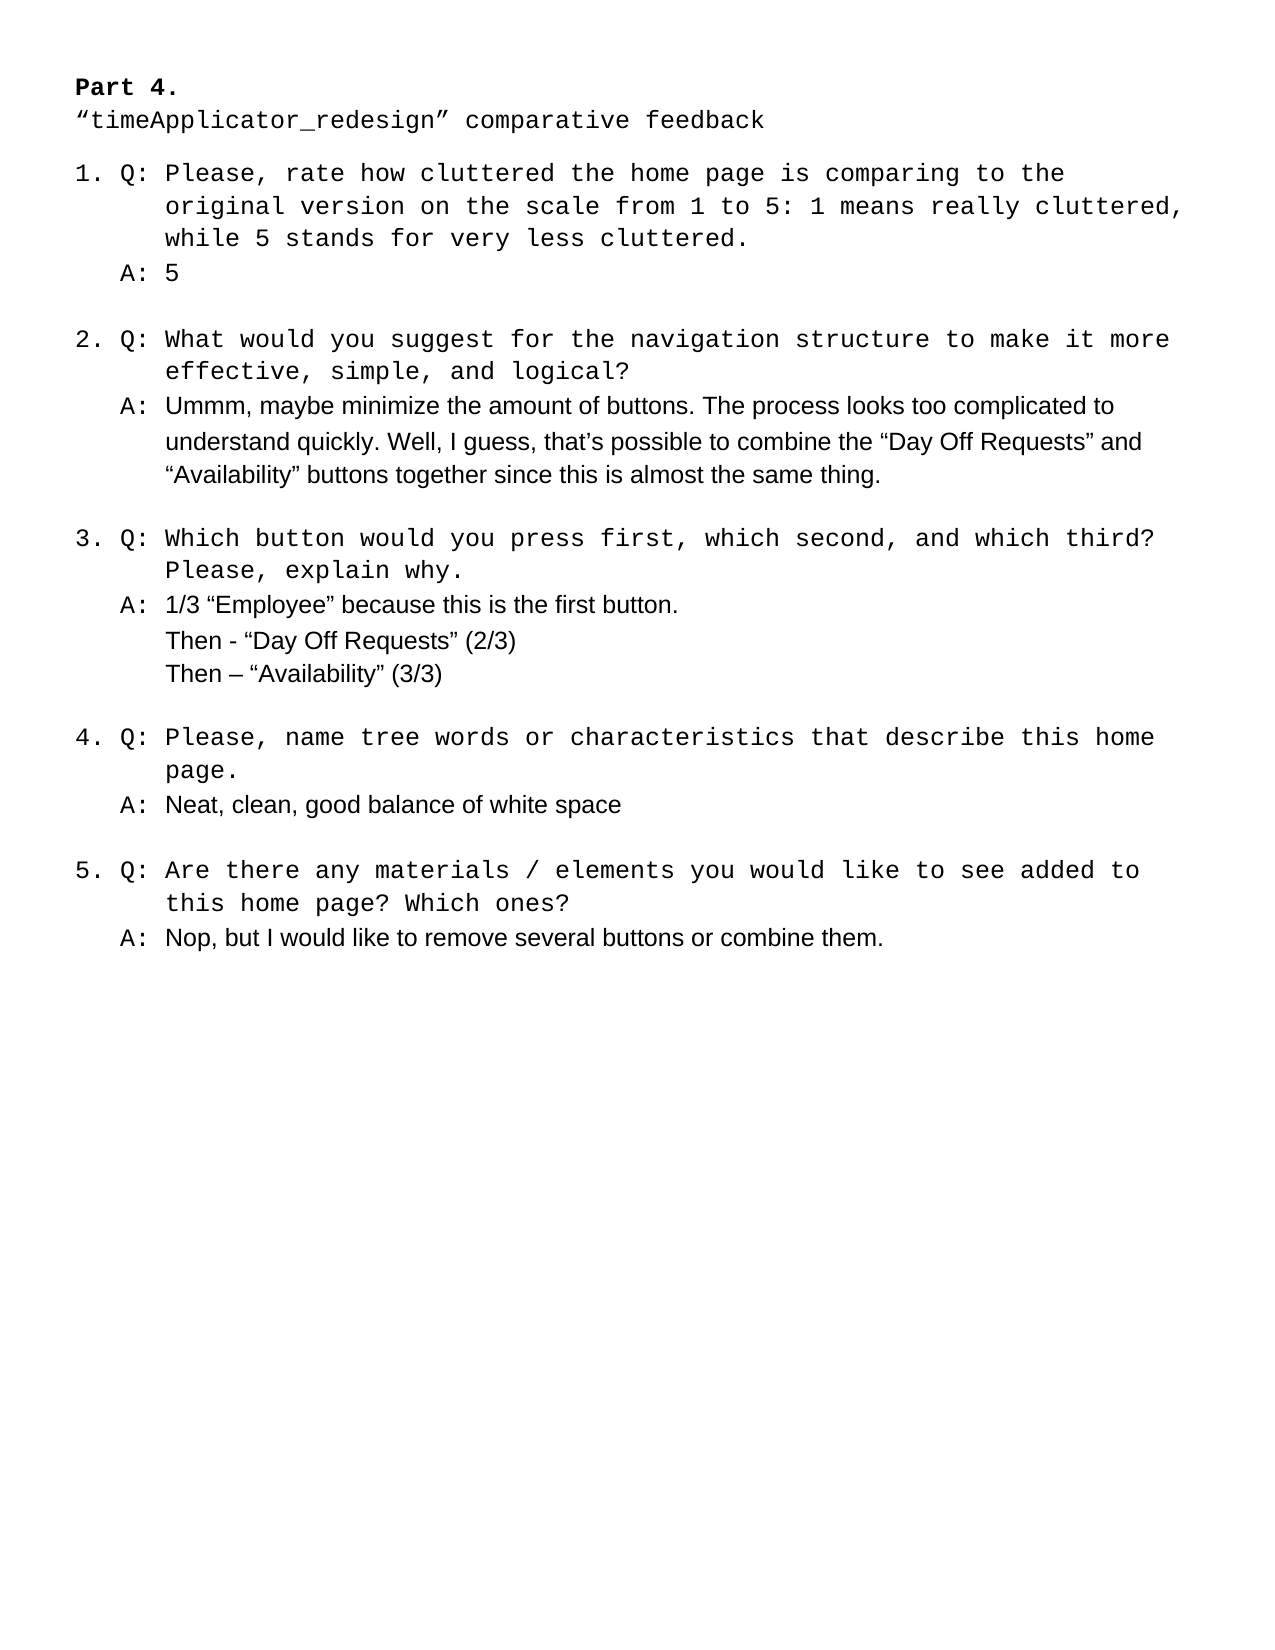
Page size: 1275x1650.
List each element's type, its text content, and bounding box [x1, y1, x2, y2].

text this home page? Which ones? [75, 890, 1200, 919]
text “timeApplicator_redesign” comparative feedback [75, 107, 1200, 136]
text 3. Q: Which button would you press first, which second, and which third? [75, 525, 1200, 554]
text Part 4. [75, 75, 1200, 103]
text Please, explain why. [75, 558, 1200, 586]
text understand quickly. Well, I guess, that’s possible to combine the “Day Off Requests” and [75, 427, 1200, 456]
text 2. Q: What would you suggest for the navigation structure to make it more [75, 326, 1200, 355]
text A: 5 [75, 258, 1200, 289]
text A: Ummm, maybe minimize the amount of buttons. The process looks too complicated to [75, 391, 1200, 422]
text A: 1/3 “Employee” because this is the first button. [75, 590, 1200, 621]
text “Availability” buttons together since this is almost the same thing. [75, 460, 1200, 489]
text page. [75, 757, 1200, 786]
text effective, simple, and logical? [75, 359, 1200, 387]
text 4. Q: Please, name tree words or characteristics that describe this home [75, 725, 1200, 753]
text 5. Q: Are there any materials / elements you would like to see added to [75, 858, 1200, 886]
text original version on the scale from 1 to 5: 1 means really cluttered, [75, 193, 1200, 222]
text Then – “Availability” (3/3) [75, 659, 1200, 688]
text while 5 stands for very less cluttered. [75, 226, 1200, 254]
text A: Neat, clean, good balance of white space [75, 790, 1200, 821]
text A: Nop, but I would like to remove several buttons or combine them. [75, 923, 1200, 954]
text Then - “Day Off Requests” (2/3) [75, 626, 1200, 655]
text 1. Q: Please, rate how cluttered the home page is comparing to the [75, 161, 1200, 189]
